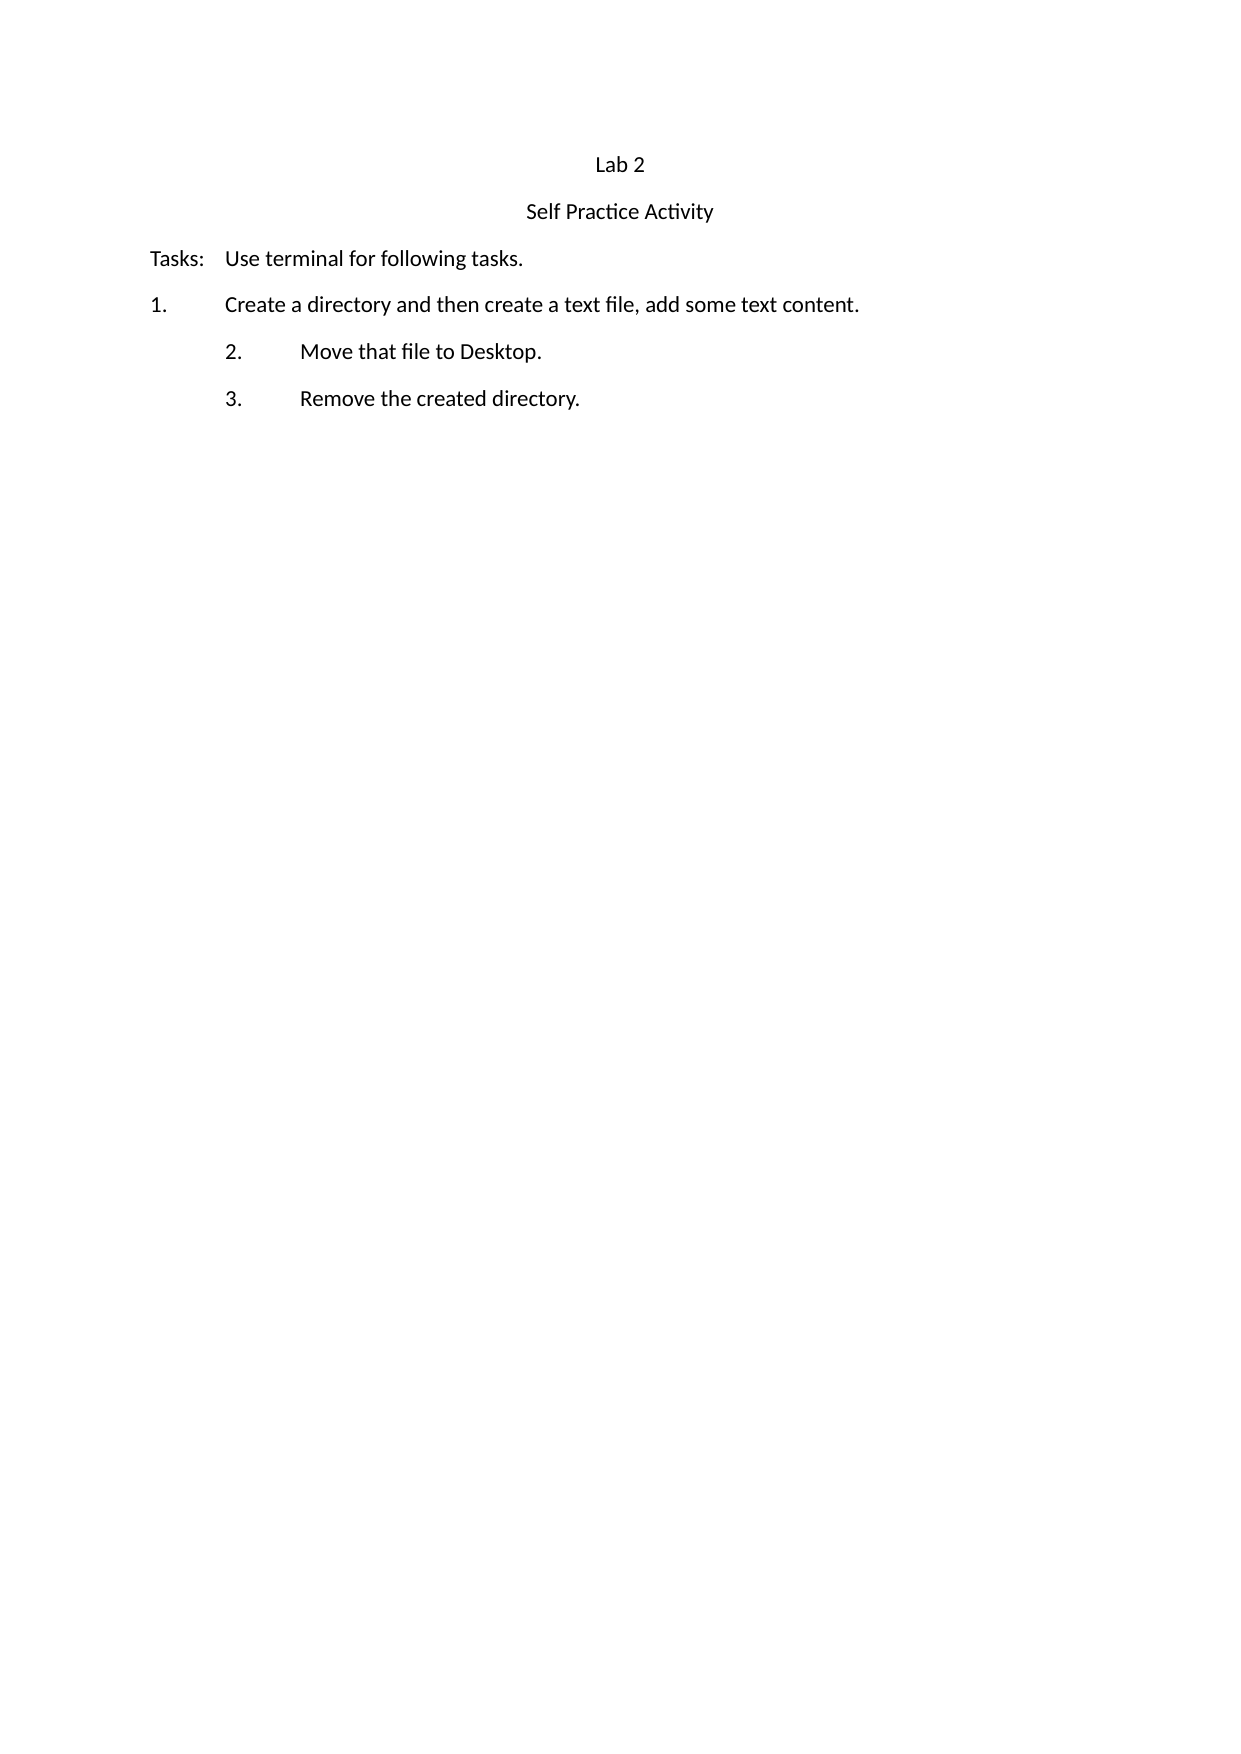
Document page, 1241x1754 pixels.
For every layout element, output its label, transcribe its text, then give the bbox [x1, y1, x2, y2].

text 1. Create a directory and then create a text file, add some text content. [150, 291, 1090, 319]
text 2. Move that file to Desktop. [150, 337, 1090, 366]
text Tasks: Use terminal for following tasks. [150, 244, 1090, 272]
text 3. Remove the created directory. [150, 384, 1090, 412]
text Self Practice Activity [150, 197, 1090, 225]
text Lab 2 [150, 150, 1090, 178]
